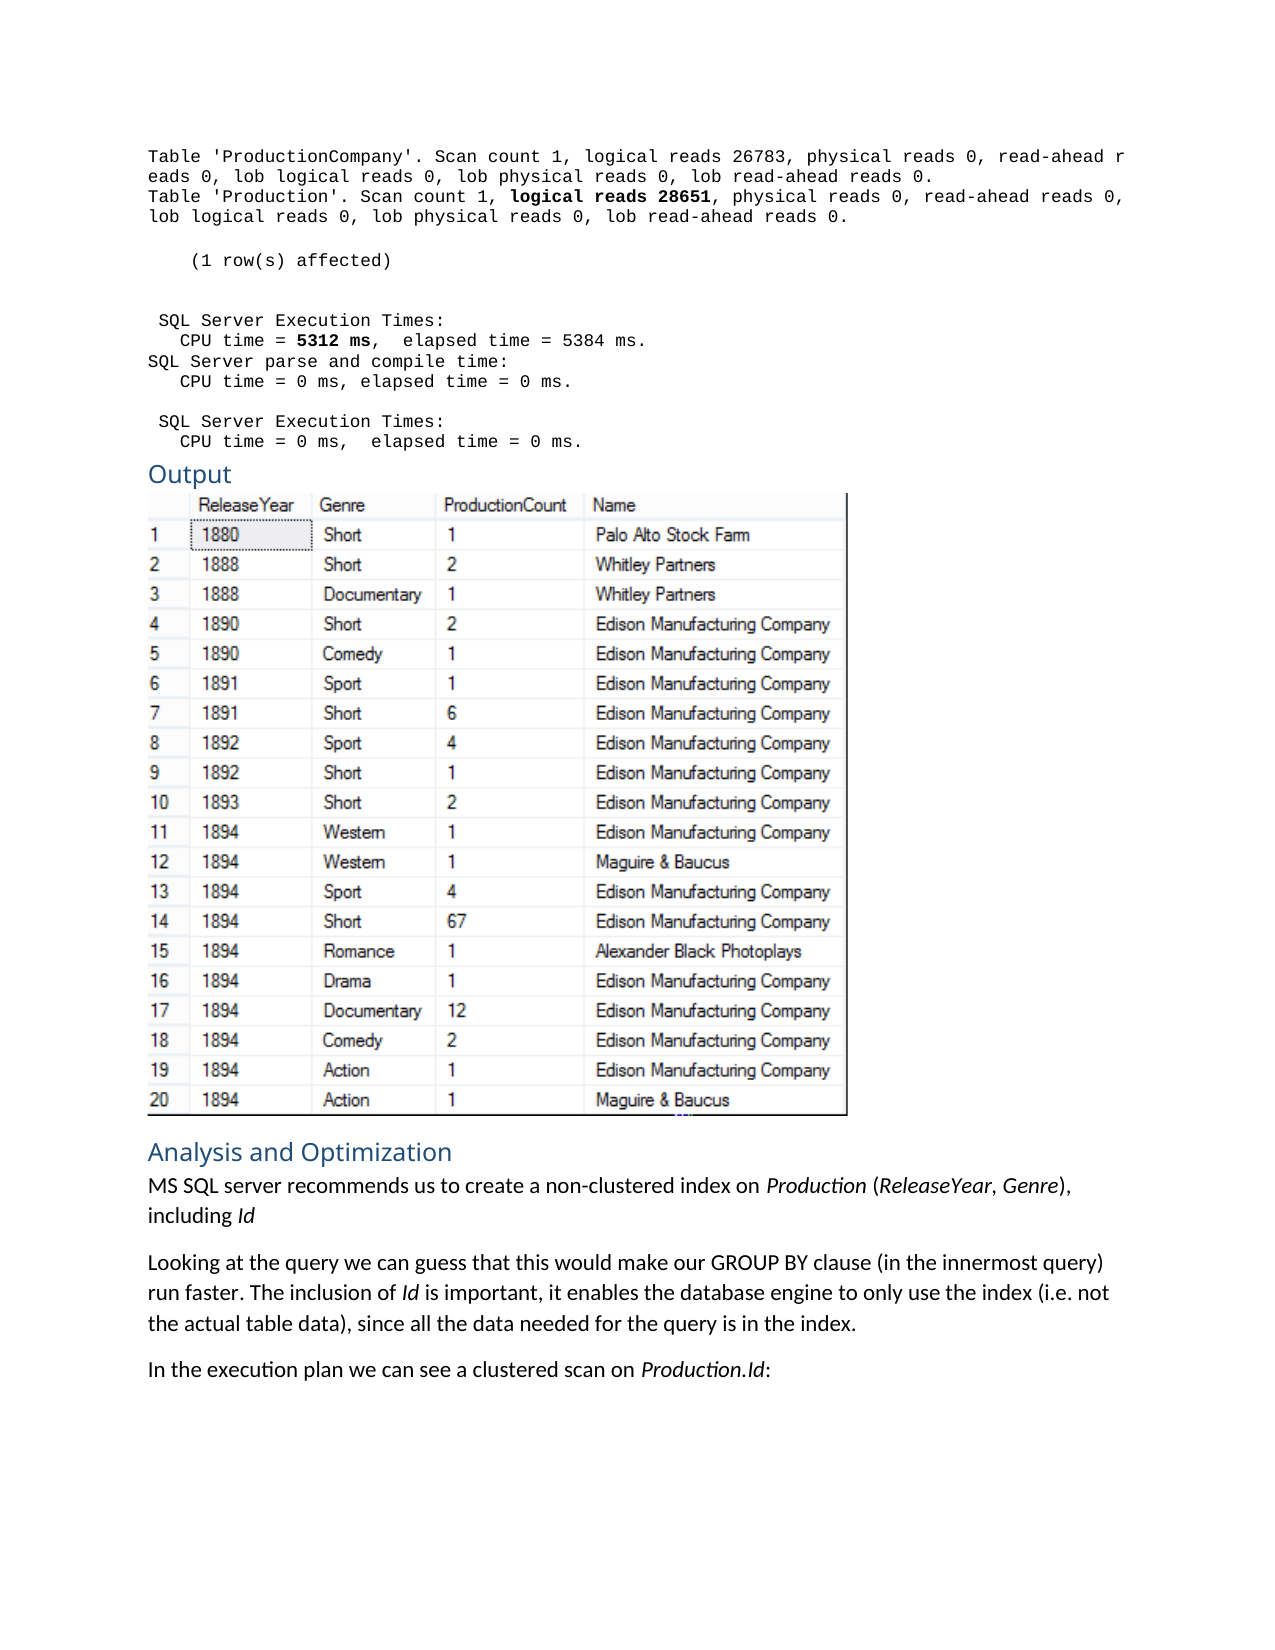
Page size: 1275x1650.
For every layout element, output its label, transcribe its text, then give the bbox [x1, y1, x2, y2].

picture [147, 493, 848, 1116]
text In the execution plan we can see a clustered scan on Production.Id: [148, 1356, 1127, 1384]
text Looking at the query we can guess that this would make our GROUP BY clause (in the innermost query) run faster. The inclusion of Id is important, it enables the database engine to only use the index (i.e. not the actual table data), since all the data needed for the query is in the index. [148, 1248, 1127, 1337]
text CPU time = 0 ms, elapsed time = 0 ms. [148, 433, 1127, 453]
subtitle Output [148, 457, 1127, 491]
text MS SQL server recommends us to create a non-clustered index on Production (ReleaseYear, Genre), including Id [148, 1171, 1127, 1229]
text Table 'Production'. Scan count 1, logical reads 28651, physical reads 0, read-ahead reads 0, lob logical reads 0, lob physical reads 0, lob read-ahead reads 0. [148, 188, 1127, 228]
text SQL Server parse and compile time: [148, 352, 1127, 372]
subtitle Analysis and Optimization [148, 1134, 1127, 1168]
text SQL Server Execution Times: [148, 312, 1127, 332]
text (1 row(s) affected) [148, 252, 1127, 272]
text CPU time = 0 ms, elapsed time = 0 ms. [148, 372, 1127, 392]
text SQL Server Execution Times: [148, 412, 1127, 433]
text Table 'ProductionCompany'. Scan count 1, logical reads 26783, physical reads 0, read-ahead reads 0, lob logical reads 0, lob physical reads 0, lob read-ahead reads 0. [148, 148, 1127, 188]
text CPU time = 5312 ms, elapsed time = 5384 ms. [148, 332, 1127, 352]
